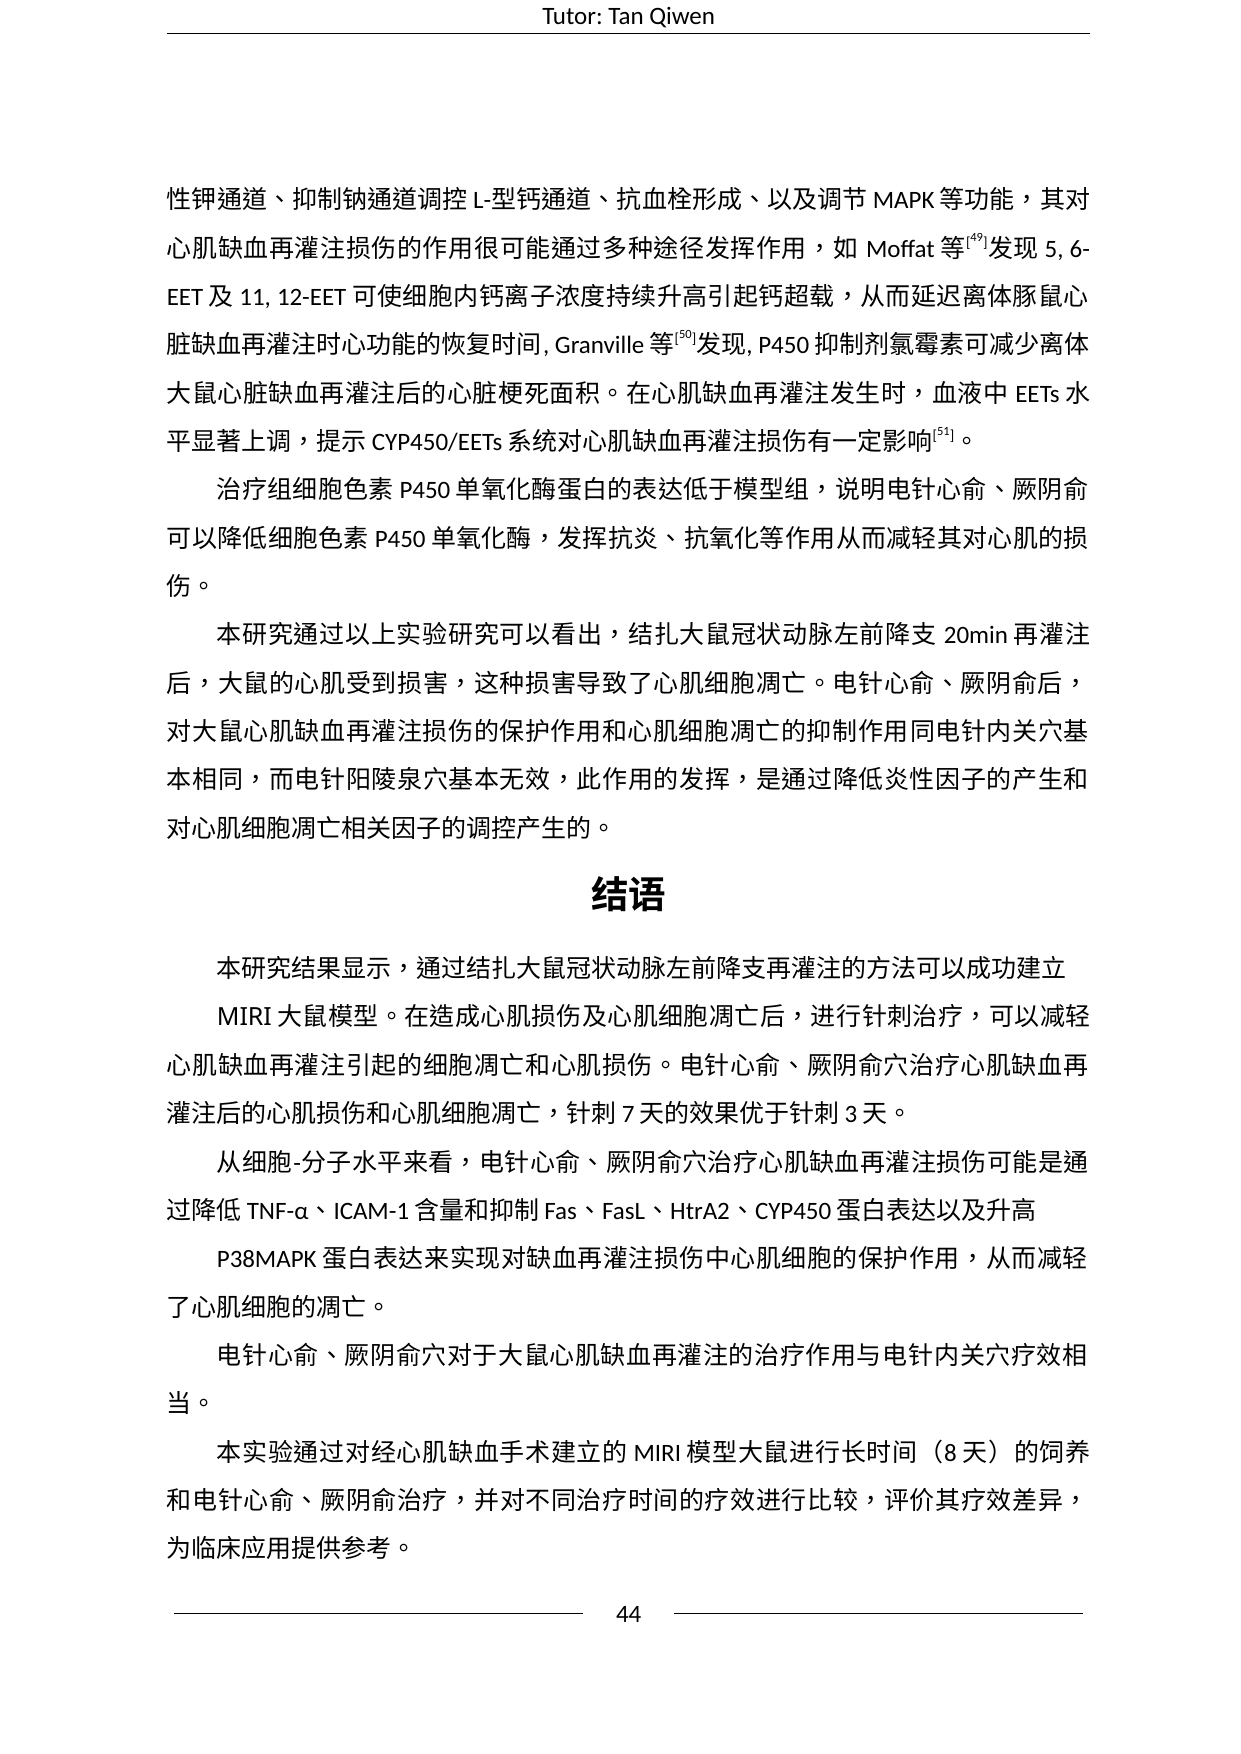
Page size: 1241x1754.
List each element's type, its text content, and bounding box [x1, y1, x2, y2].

text 本研究结果显示，通过结扎大鼠冠状动脉左前降支再灌注的方法可以成功建立 [167, 936, 1090, 984]
text 电针心俞、厥阴俞穴对于大鼠心肌缺血再灌注的治疗作用与电针内关穴疗效相当。 [167, 1322, 1090, 1419]
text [167, 167, 1090, 457]
text 本实验通过对经心肌缺血手术建立的MIRI模型大鼠进行长时间（8天）的饲养和电针心俞、厥阴俞治疗，并对不同治疗时间的疗效进行比较，评价其疗效差异，为临床应用提供参考。 [167, 1419, 1090, 1564]
text P38MAPK蛋白表达来实现对缺血再灌注损伤中心肌细胞的保护作用，从而减轻了心肌细胞的凋亡。 [167, 1226, 1090, 1322]
text 本研究通过以上实验研究可以看出，结扎大鼠冠状动脉左前降支20min再灌注后，大鼠的心肌受到损害，这种损害导致了心肌细胞凋亡。电针心俞、厥阴俞后，对大鼠心肌缺血再灌注损伤的保护作用和心肌细胞凋亡的抑制作用同电针内关穴基本相同，而电针阳陵泉穴基本无效，此作用的发挥，是通过降低炎性因子的产生和对心肌细胞凋亡相关因子的调控产生的。 [167, 602, 1090, 843]
text 治疗组细胞色素P450单氧化酶蛋白的表达低于模型组，说明电针心俞、厥阴俞可以降低细胞色素P450单氧化酶，发挥抗炎、抗氧化等作用从而减轻其对心肌的损伤。 [167, 457, 1090, 602]
text MIRI大鼠模型。在造成心肌损伤及心肌细胞凋亡后，进行针刺治疗，可以减轻心肌缺血再灌注引起的细胞凋亡和心肌损伤。电针心俞、厥阴俞穴治疗心肌缺血再灌注后的心肌损伤和心肌细胞凋亡，针刺7天的效果优于针刺3天。 [167, 984, 1090, 1129]
text 结语 [167, 867, 1090, 919]
text 从细胞-分子水平来看，电针心俞、厥阴俞穴治疗心肌缺血再灌注损伤可能是通过降低TNF-α、ICAM-1含量和抑制Fas、FasL、HtrA2、CYP450蛋白表达以及升高 [167, 1129, 1090, 1226]
